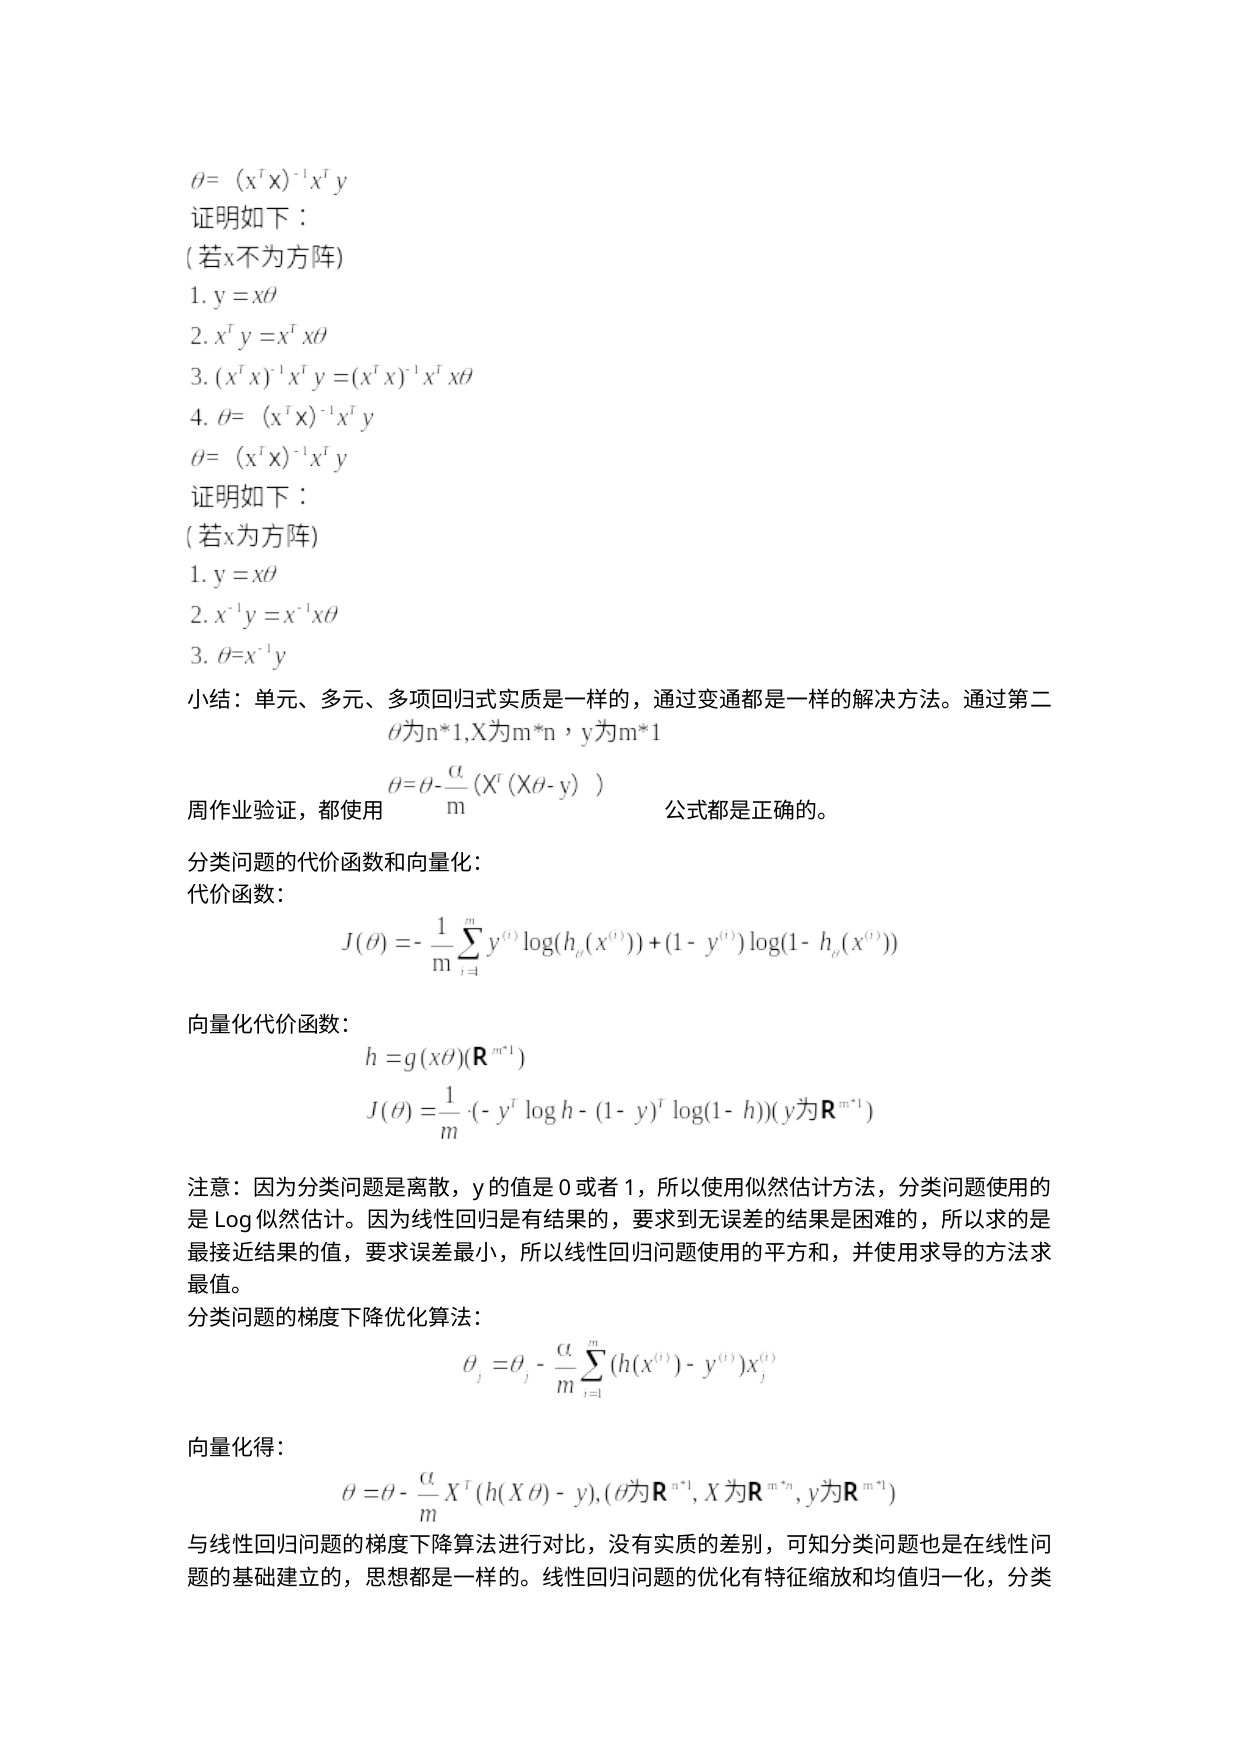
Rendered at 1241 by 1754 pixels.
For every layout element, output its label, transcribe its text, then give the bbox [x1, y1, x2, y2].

text 分类问题的代价函数和向量化： [187, 844, 1053, 877]
text 注意：因为分类问题是离散，y的值是0或者1，所以使用似然估计方法，分类问题使用的是Log似然估计。因为线性回归是有结果的，要求到无误差的结果是困难的，所以求的是最接近结果的值，要求误差最小，所以线性回归问题使用的平方和，并使用求导的方法求最值。 [187, 1169, 1053, 1299]
text 向量化得： [187, 1429, 1053, 1462]
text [187, 1527, 1053, 1592]
text 小结：单元、多元、多项回归式实质是一样的，通过变通都是一样的解决方法。通过第二周作业验证，都使用公式都是正确的。 [187, 682, 1053, 844]
text 向量化代价函数： [187, 1007, 1053, 1039]
text 分类问题的梯度下降优化算法： [187, 1299, 1053, 1332]
text 代价函数： [187, 877, 1053, 909]
